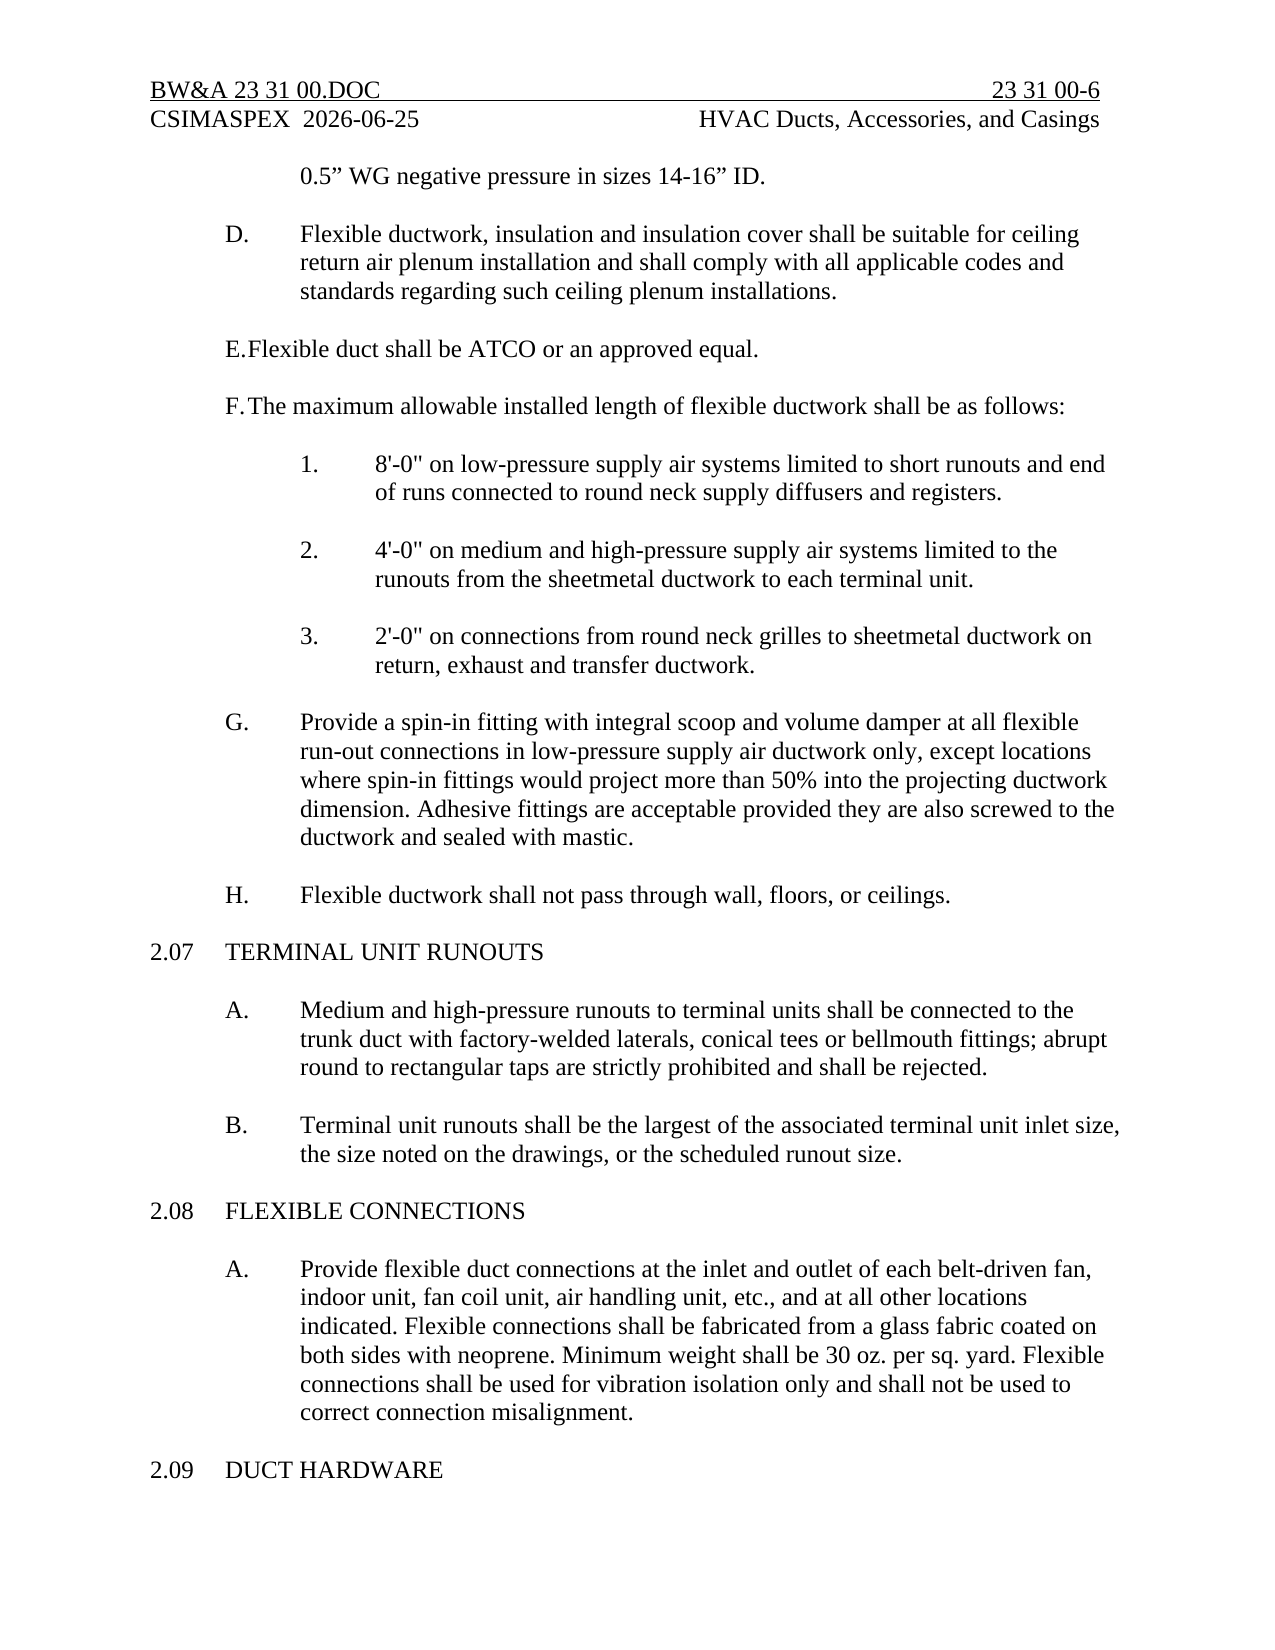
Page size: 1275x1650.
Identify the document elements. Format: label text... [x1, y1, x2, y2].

text DUCT HARDWARE [150, 1455, 1125, 1484]
list Provide flexible duct connections at the inlet and outlet of each belt-driven fan, indoor unit, fan coil unit, air handling unit, etc., and at all other locations indicated. Flexible connections shall be fabricated from a glass fabric coated on both sides with neoprene. Minimum weight shall be 30 oz. per sq. yard. Flexible connections shall be used for vibration isolation only and shall not be used to correct connection misalignment. [225, 1254, 1125, 1426]
text TERMINAL UNIT RUNOUTS [150, 937, 1125, 966]
text FLEXIBLE CONNECTIONS [150, 1196, 1125, 1225]
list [225, 161, 1125, 190]
list Terminal unit runouts shall be the largest of the associated terminal unit inlet size, the size noted on the drawings, or the scheduled runout size. [225, 1110, 1125, 1167]
list Provide a spin-in fitting with integral scoop and volume damper at all flexible run-out connections in low-pressure supply air ductwork only, except locations where spin-in fittings would project more than 50% into the projecting ductwork dimension. Adhesive fittings are acceptable provided they are also screwed to the ductwork and sealed with mastic. [225, 707, 1125, 851]
list Flexible ductwork shall not pass through wall, floors, or ceilings. [225, 880, 1125, 909]
list Medium and high-pressure runouts to terminal units shall be connected to the trunk duct with factory-welded laterals, conical tees or bellmouth fittings; abrupt round to rectangular taps are strictly prohibited and shall be rejected. [225, 995, 1125, 1081]
list Flexible duct shall be ATCO or an approved equal. [225, 334, 1125, 362]
list Flexible ductwork, insulation and insulation cover shall be suitable for ceiling return air plenum installation and shall comply with all applicable codes and standards regarding such ceiling plenum installations. [225, 219, 1125, 305]
list The maximum allowable installed length of flexible ductwork shall be as follows: [225, 391, 1125, 420]
list 4'-0" on medium and high-pressure supply air systems limited to the runouts from the sheetmetal ductwork to each terminal unit. [300, 535, 1125, 592]
list 8'-0" on low-pressure supply air systems limited to short runouts and end of runs connected to round neck supply diffusers and registers. [300, 449, 1125, 506]
list 2'-0" on connections from round neck grilles to sheetmetal ductwork on return, exhaust and transfer ductwork. [300, 621, 1125, 679]
